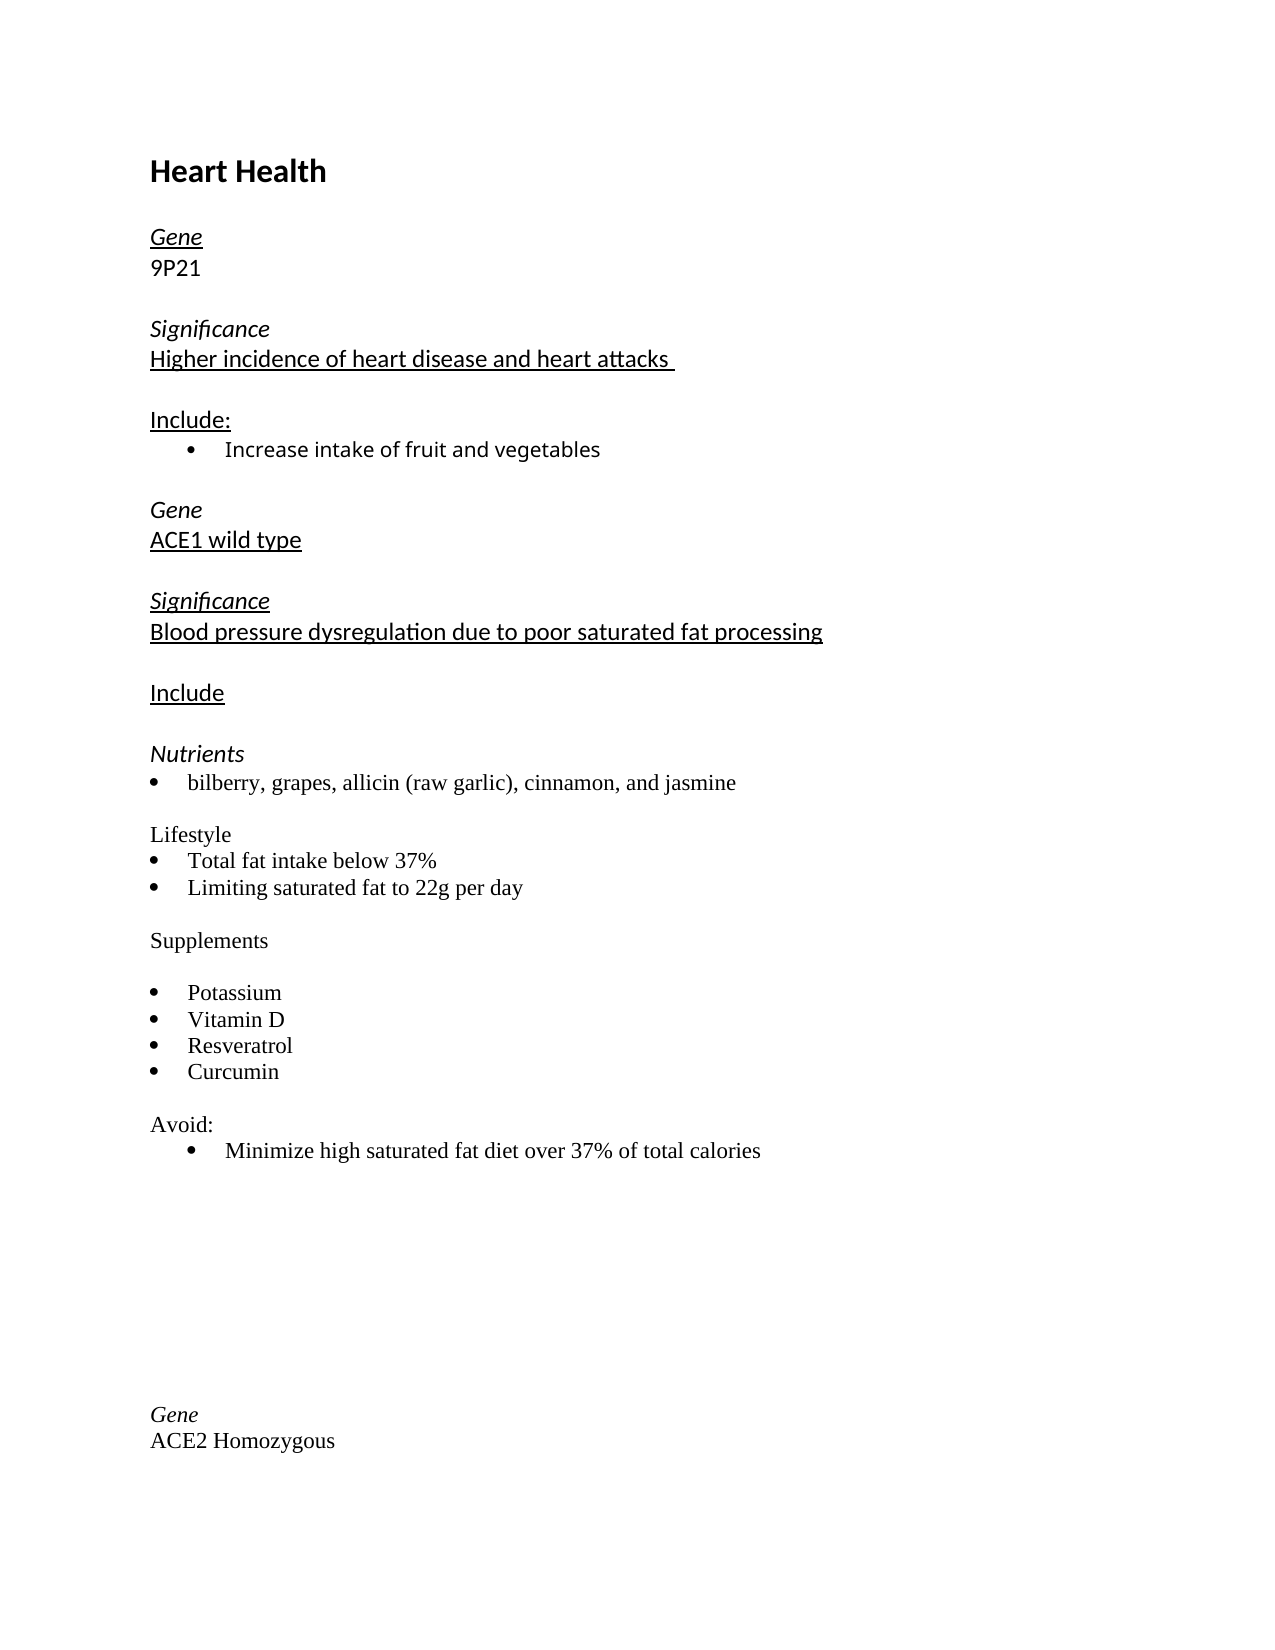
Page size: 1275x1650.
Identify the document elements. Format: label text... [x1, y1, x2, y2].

text Heart Health [150, 150, 1125, 191]
text Lifestyle [150, 821, 1125, 848]
text 9P21 [150, 252, 1125, 282]
text Gene [150, 221, 1125, 252]
text Supplements [150, 927, 1125, 953]
list Curcumin [150, 1058, 1125, 1085]
text Significance [150, 313, 1125, 343]
list Increase intake of fruit and vegetables [187, 435, 1125, 463]
list bilberry, grapes, allicin (raw garlic), cinnamon, and jasmine [150, 768, 1125, 795]
text Significance [150, 585, 1125, 616]
text Include: [150, 404, 1125, 435]
text Nutrients [150, 738, 1125, 768]
list Total fat intake below 37% [150, 848, 1125, 874]
text ACE1 wild type [150, 524, 1125, 555]
list Potassium [150, 979, 1125, 1006]
text Blood pressure dysregulation due to poor saturated fat processing [150, 616, 1125, 646]
text Include [150, 677, 1125, 707]
text ACE2 Homozygous [150, 1427, 1125, 1454]
text Higher incidence of heart disease and heart attacks [150, 343, 1125, 374]
text Avoid: [150, 1111, 1125, 1137]
text Gene [150, 494, 1125, 524]
list Resveratrol [150, 1032, 1125, 1058]
list Limiting saturated fat to 22g per day [150, 874, 1125, 900]
list Vitamin D [150, 1006, 1125, 1032]
list Minimize high saturated fat diet over 37% of total calories [187, 1137, 1125, 1164]
text Gene [150, 1401, 1125, 1427]
